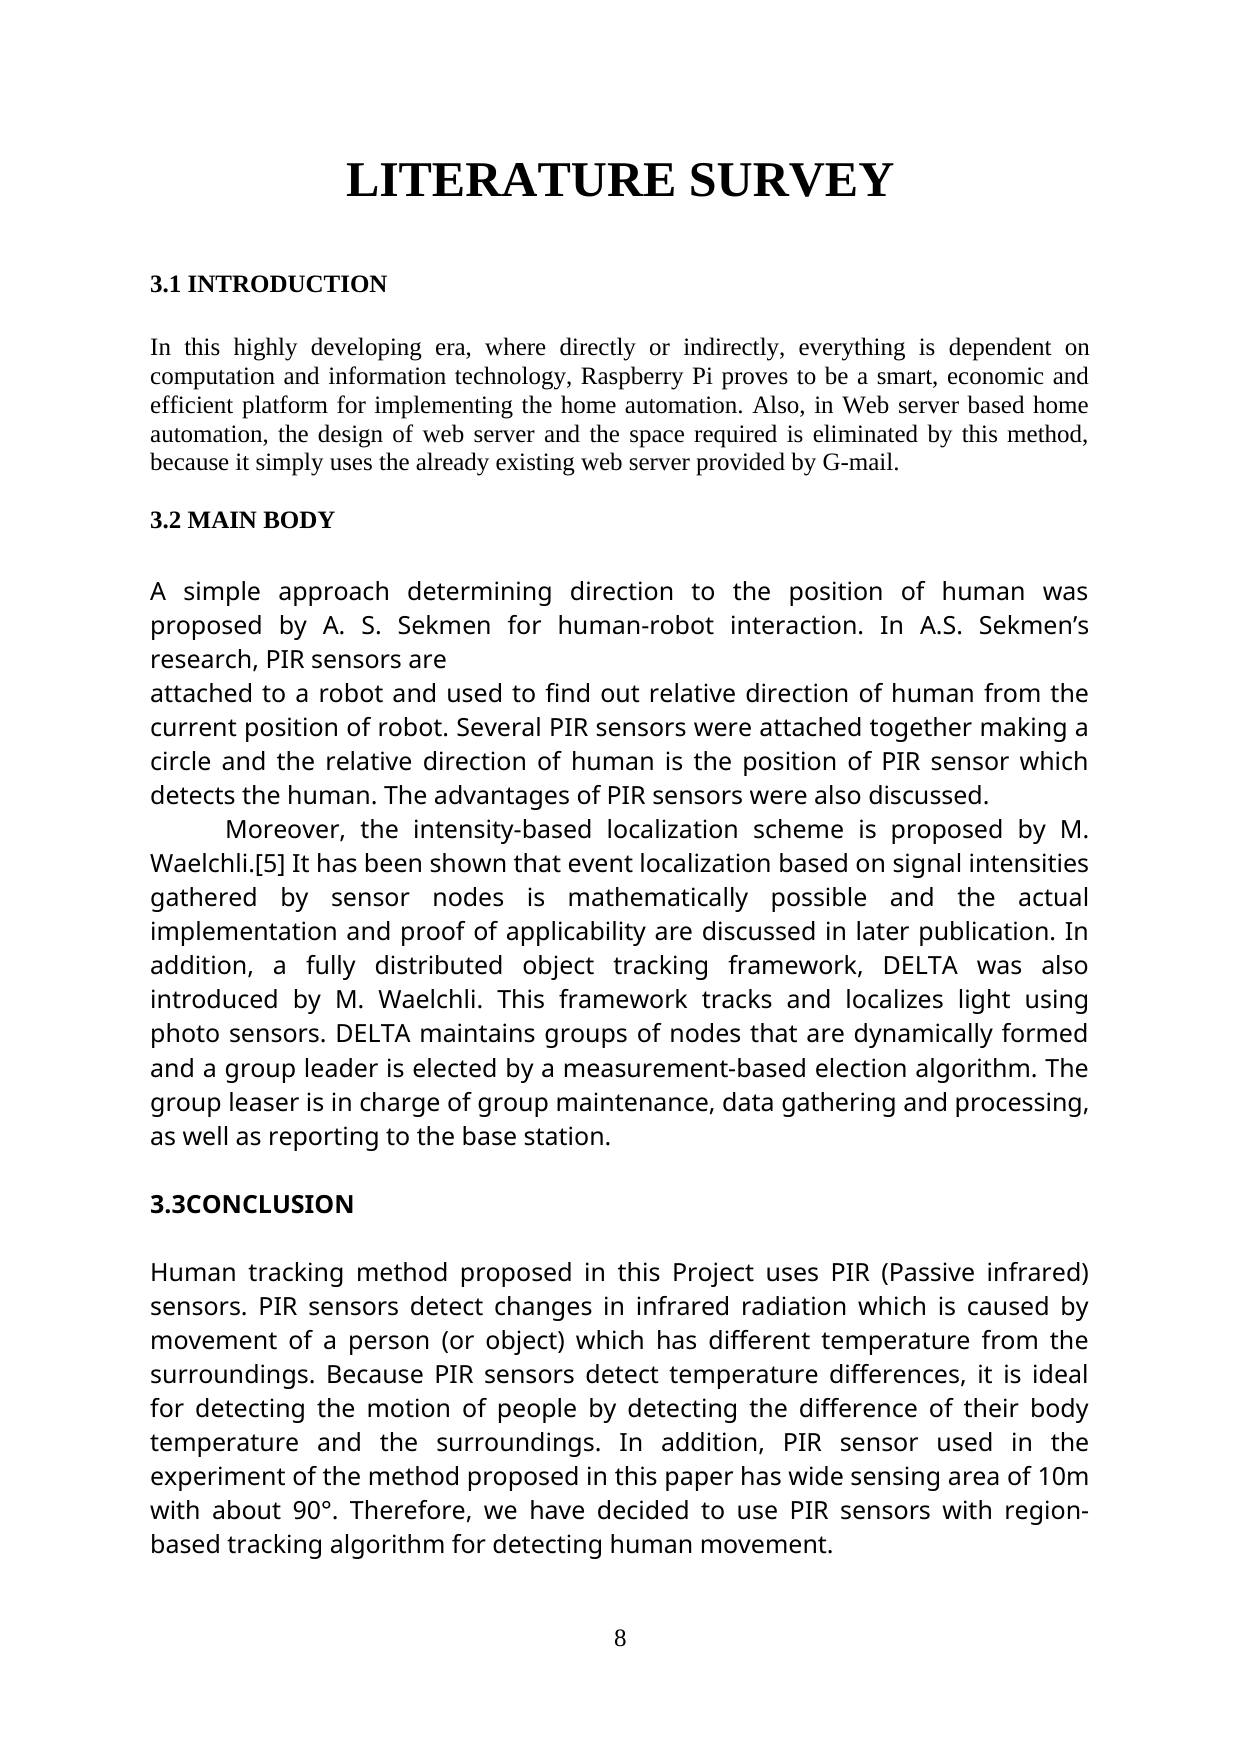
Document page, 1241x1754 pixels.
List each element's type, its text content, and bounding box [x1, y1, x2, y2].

text attached to a robot and used to find out relative direction of human from the current position of robot. Several PIR sensors were attached together making a circle and the relative direction of human is the position of PIR sensor which detects the human. The advantages of PIR sensors were also discussed. [150, 676, 1090, 812]
text A simple approach determining direction to the position of human was proposed by A. S. Sekmen for human-robot interaction. In A.S. Sekmen’s research, PIR sensors are [150, 573, 1090, 676]
text 3.2 MAIN BODY [150, 505, 1090, 534]
text Human tracking method proposed in this Project uses PIR (Passive infrared) sensors. PIR sensors detect changes in infrared radiation which is caused by movement of a person (or object) which has different temperature from the surroundings. Because PIR sensors detect temperature differences, it is ideal for detecting the motion of people by detecting the difference of their body temperature and the surroundings. In addition, PIR sensor used in the experiment of the method proposed in this paper has wide sensing area of 10m with about 90°. Therefore, we have decided to use PIR sensors with region-based tracking algorithm for detecting human movement. [150, 1254, 1090, 1561]
text In this highly developing era, where directly or indirectly, everything is dependent on computation and information technology, Raspberry Pi proves to be a smart, economic and efficient platform for implementing the home automation. Also, in Web server based home automation, the design of web server and the space required is eliminated by this method, because it simply uses the already existing web server provided by G-mail. [150, 332, 1090, 476]
text 3.1 INTRODUCTION [150, 269, 1090, 298]
text Moreover, the intensity-based localization scheme is proposed by M. Waelchli.[5] It has been shown that event localization based on signal intensities gathered by sensor nodes is mathematically possible and the actual implementation and proof of applicability are discussed in later publication. In addition, a fully distributed object tracking framework, DELTA was also introduced by M. Waelchli. This framework tracks and localizes light using photo sensors. DELTA maintains groups of nodes that are dynamically formed and a group leader is elected by a measurement-based election algorithm. The group leaser is in charge of group maintenance, data gathering and processing, as well as reporting to the base station. [150, 812, 1090, 1152]
text 3.3CONCLUSION [150, 1186, 1090, 1221]
text LITERATURE SURVEY [150, 150, 1090, 207]
